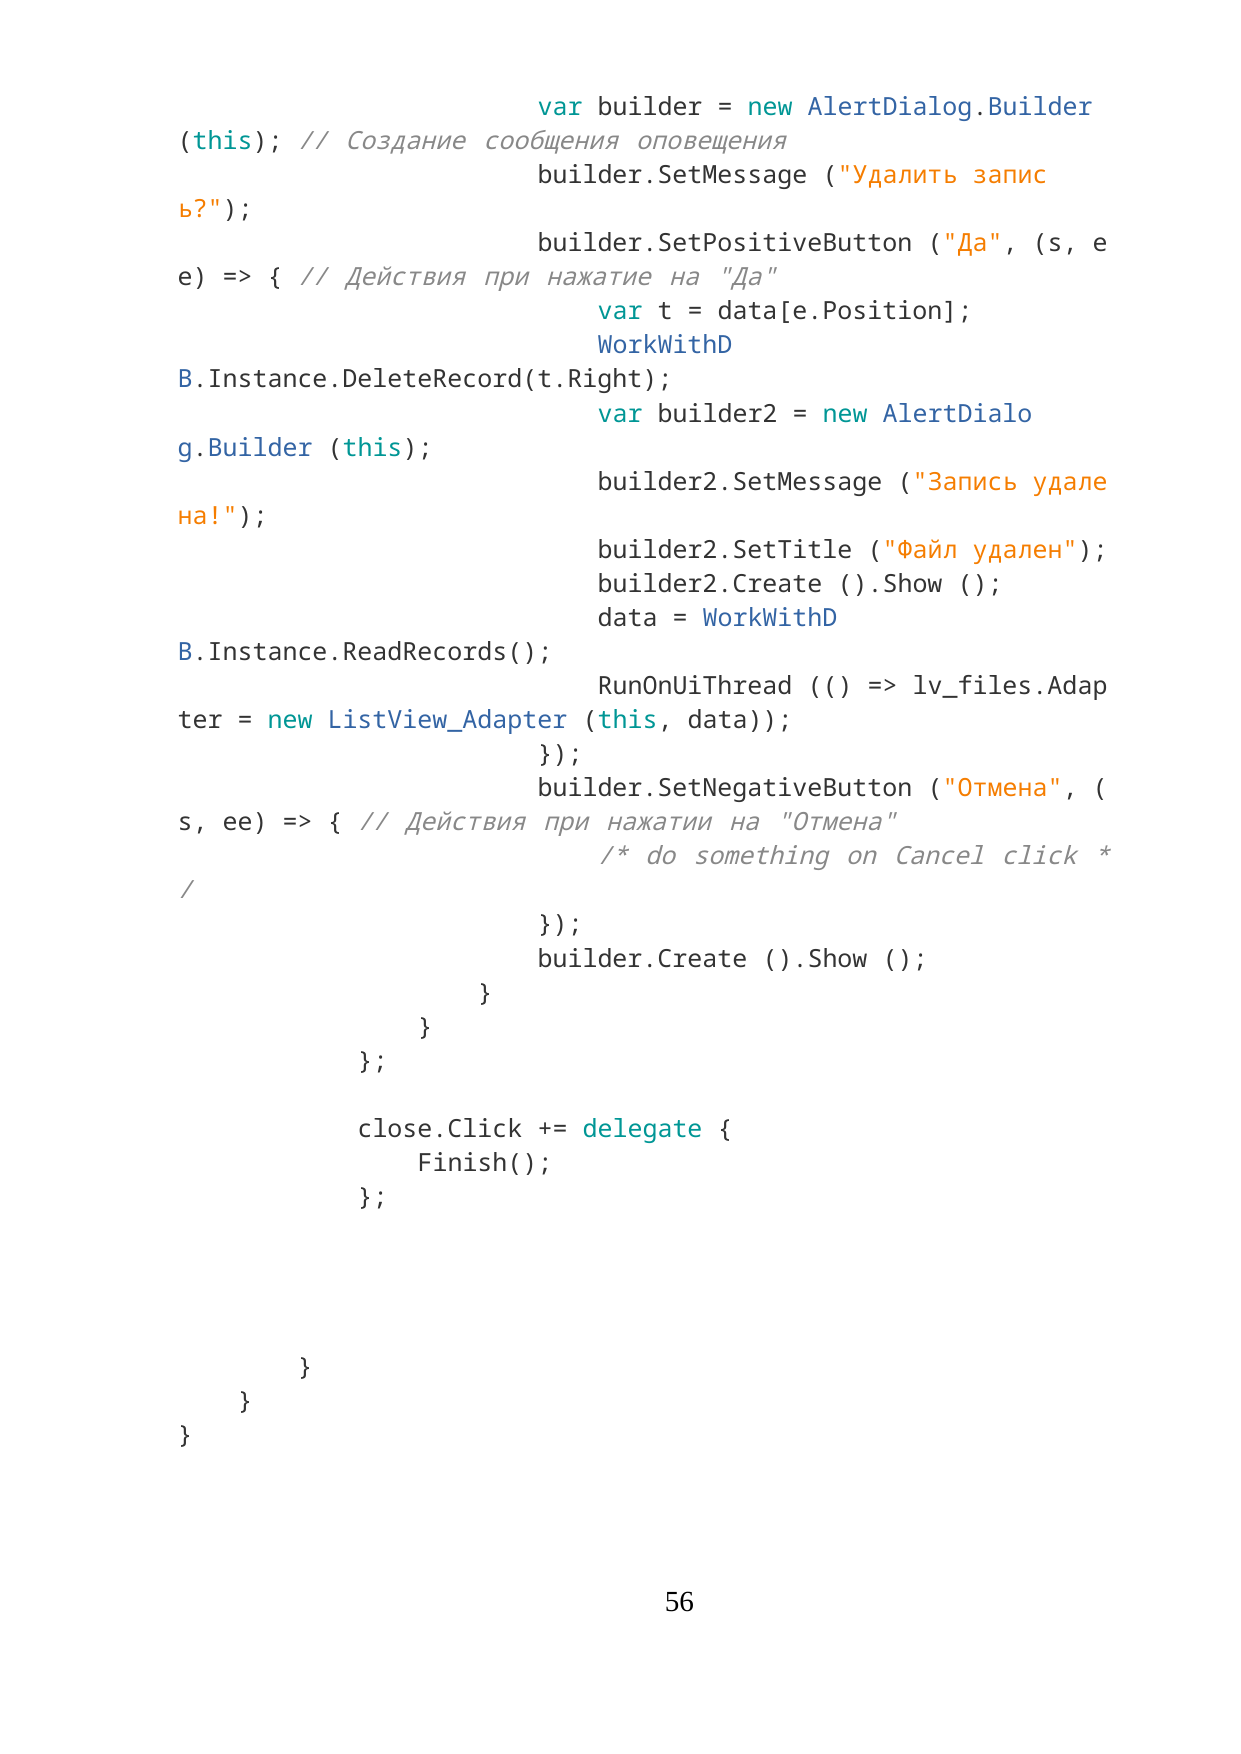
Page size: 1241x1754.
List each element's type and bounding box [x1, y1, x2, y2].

text [177, 89, 1122, 1451]
